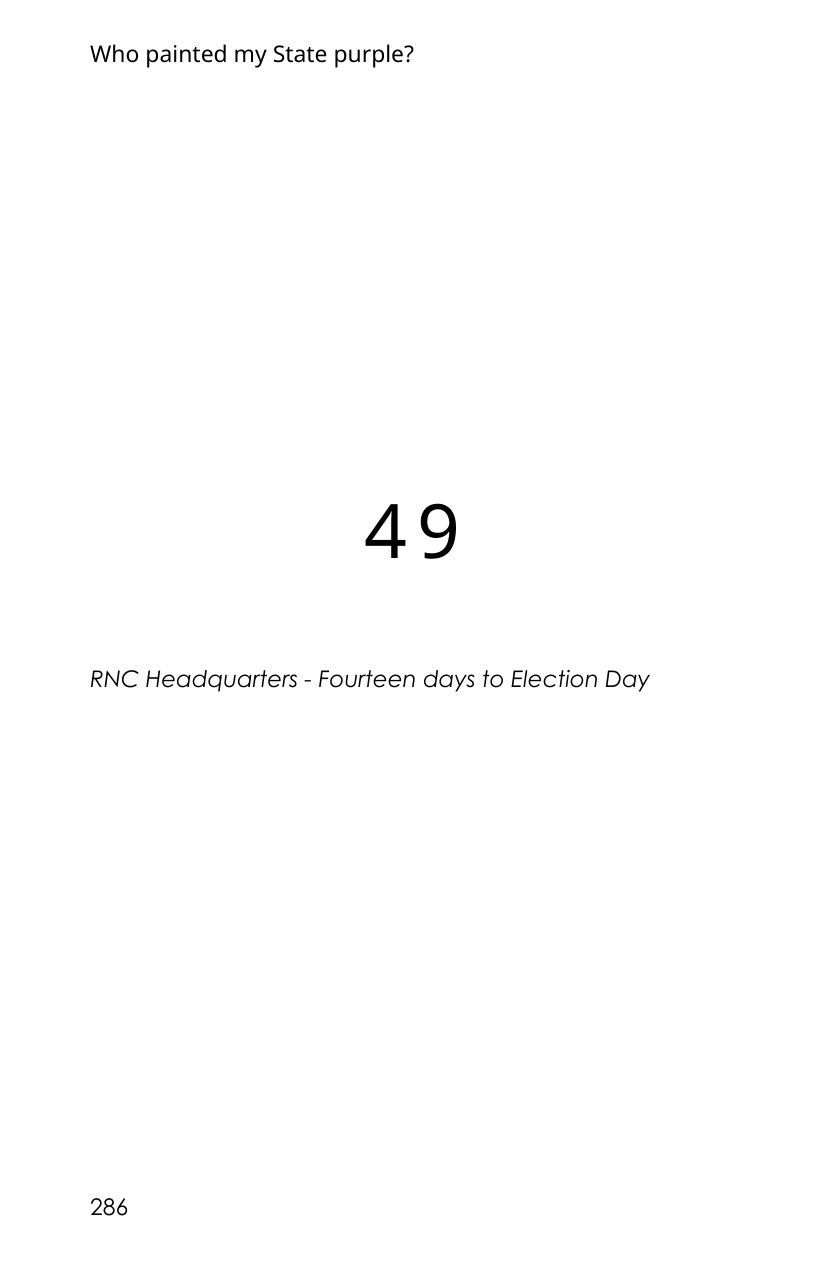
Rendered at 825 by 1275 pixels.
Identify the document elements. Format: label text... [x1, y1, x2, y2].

text RNC Headquarters - Fourteen days to Election Day [90, 661, 735, 694]
subtitle 49 [90, 478, 735, 581]
